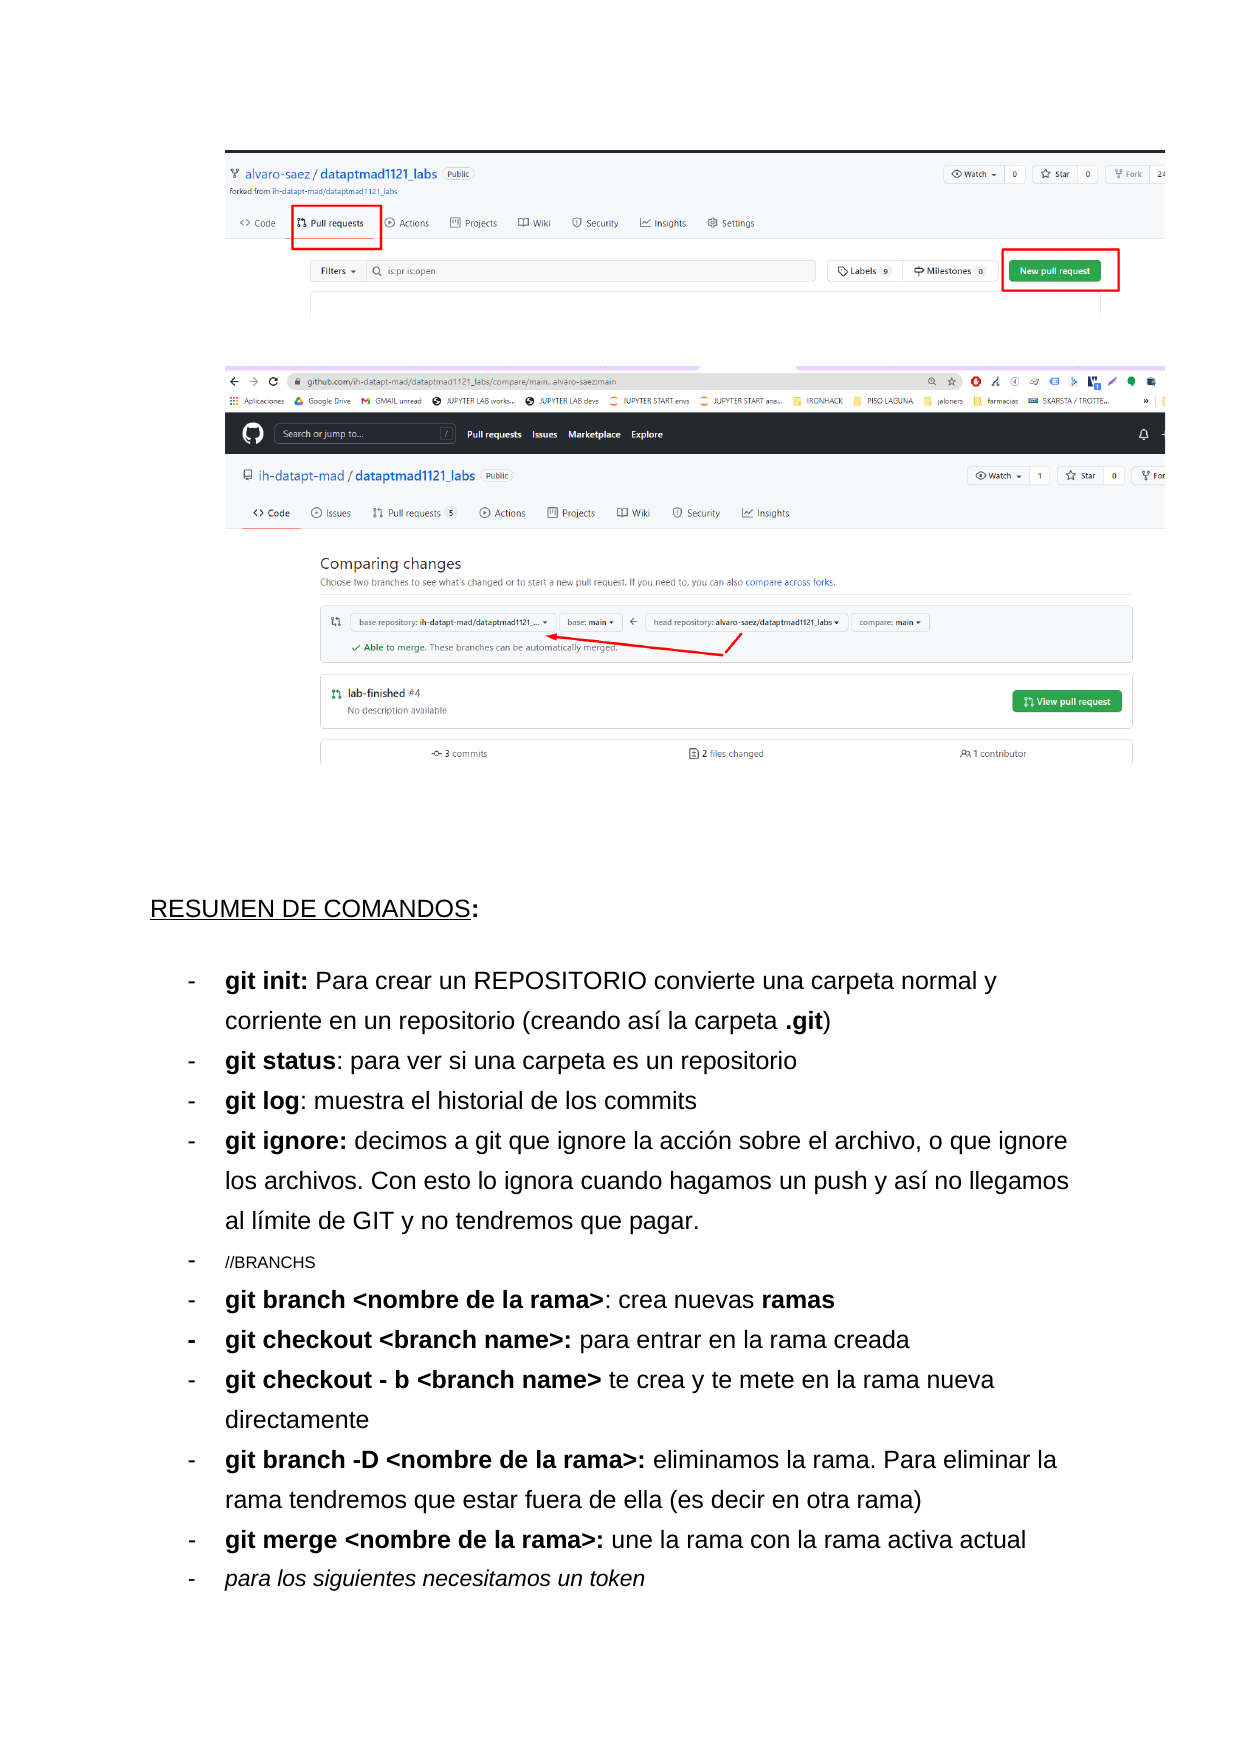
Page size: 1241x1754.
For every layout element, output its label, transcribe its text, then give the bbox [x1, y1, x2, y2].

list git checkout - b <branch name> te crea y te mete en la rama nueva directamente [187, 1365, 1090, 1434]
list git branch <nombre de la rama>: crea nuevas ramas [187, 1285, 1090, 1314]
list git status: para ver si una carpeta es un repositorio [187, 1046, 1090, 1075]
list git checkout <branch name>: para entrar en la rama creada [187, 1325, 1090, 1354]
list git ignore: decimos a git que ignore la acción sobre el archivo, o que ignore los archivos. Con esto lo ignora cuando hagamos un push y así no llegamos al límite de GIT y no tendremos que pagar. [187, 1126, 1090, 1234]
list git init: Para crear un REPOSITORIO convierte una carpeta normal y corriente en un repositorio (creando así la carpeta .git) [187, 966, 1090, 1035]
list git log: muestra el historial de los commits [187, 1086, 1090, 1115]
picture [225, 150, 1166, 317]
text RESUMEN DE COMANDOS: [150, 894, 1090, 922]
list //BRANCHS [187, 1246, 1090, 1274]
picture [225, 366, 1166, 765]
list git merge <nombre de la rama>: une la rama con la rama activa actual [187, 1525, 1090, 1553]
list para los siguientes necesitamos un token [187, 1565, 1090, 1591]
list git branch -D <nombre de la rama>: eliminamos la rama. Para eliminar la rama tendremos que estar fuera de ella (es decir en otra rama) [187, 1445, 1090, 1514]
